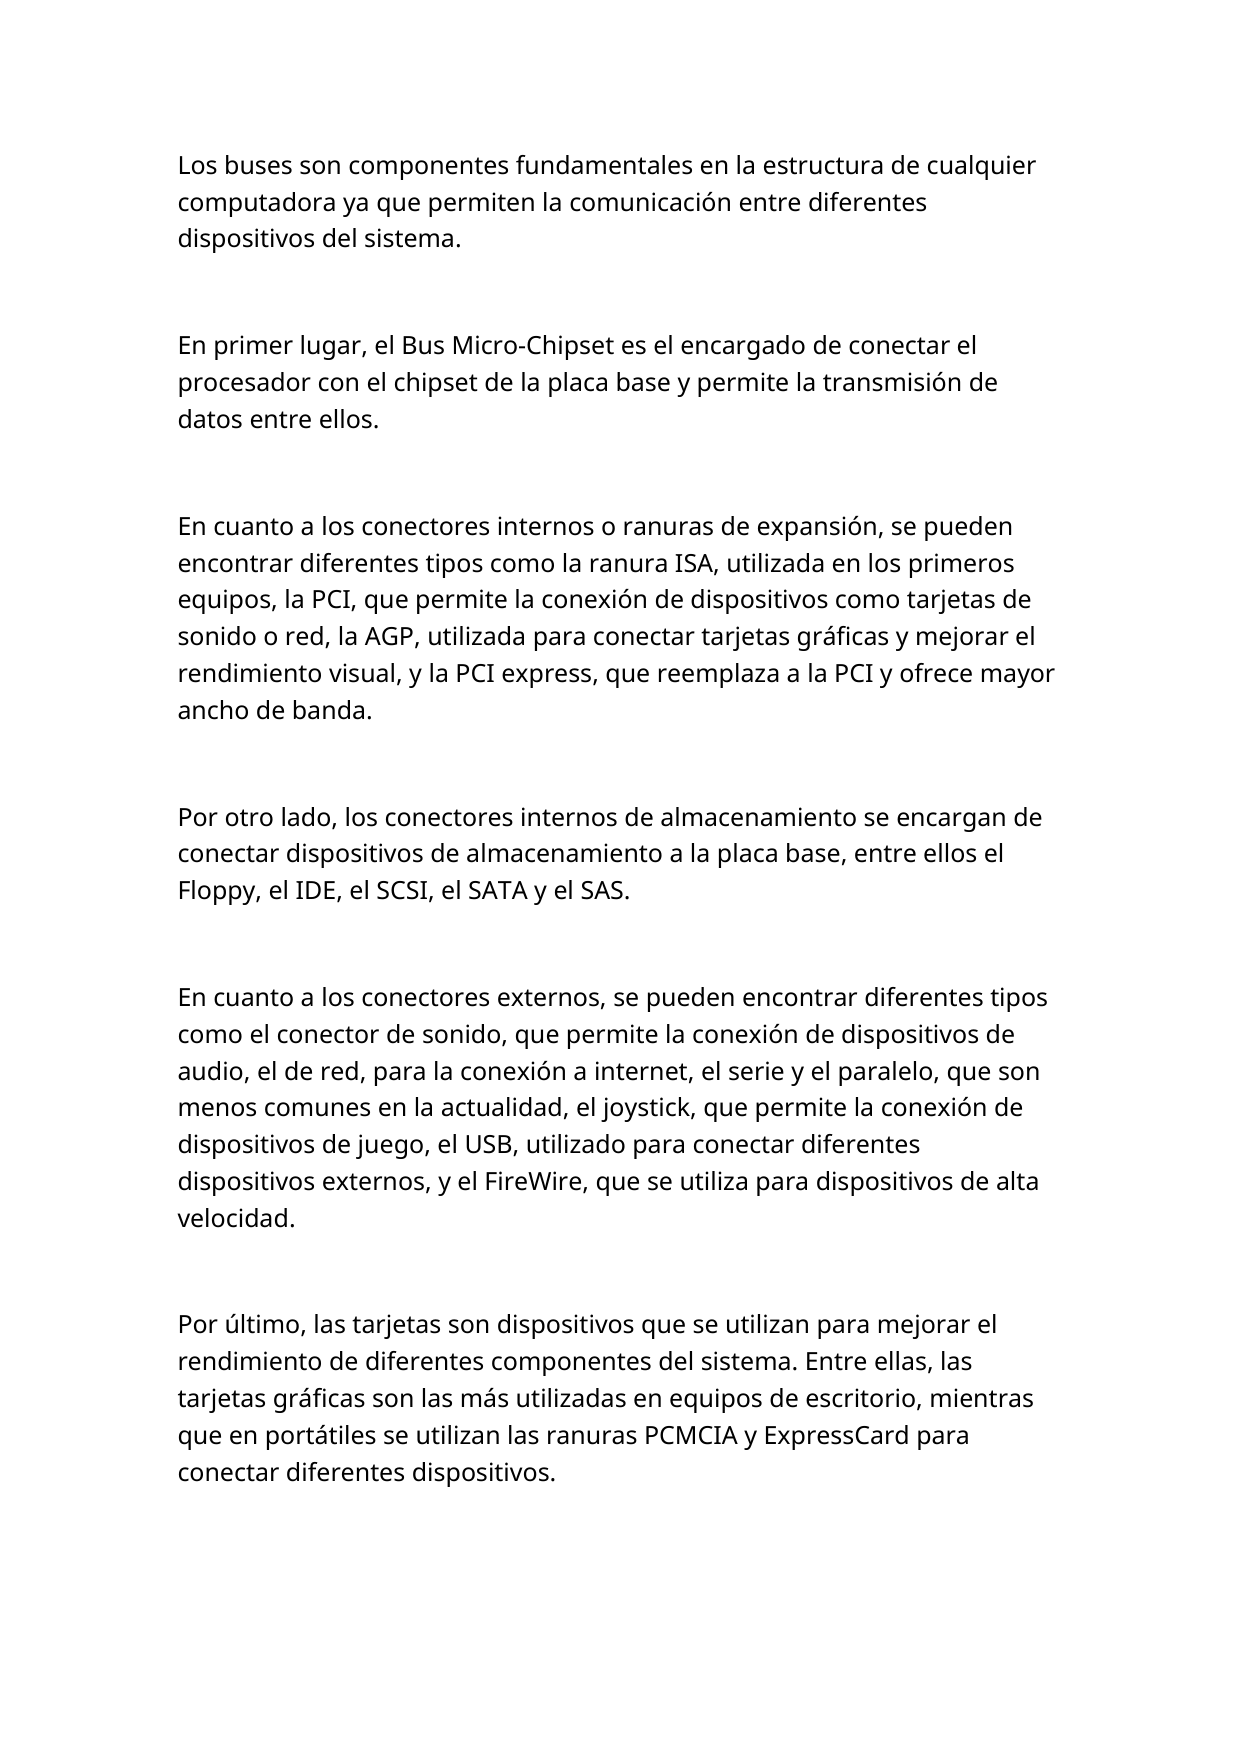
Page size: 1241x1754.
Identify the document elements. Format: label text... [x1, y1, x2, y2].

text Los buses son componentes fundamentales en la estructura de cualquier computadora ya que permiten la comunicación entre diferentes dispositivos del sistema. [177, 148, 1063, 255]
text En cuanto a los conectores externos, se pueden encontrar diferentes tipos como el conector de sonido, que permite la conexión de dispositivos de audio, el de red, para la conexión a internet, el serie y el paralelo, que son menos comunes en la actualidad, el joystick, que permite la conexión de dispositivos de juego, el USB, utilizado para conectar diferentes dispositivos externos, y el FireWire, que se utiliza para dispositivos de alta velocidad. [177, 979, 1063, 1234]
text En cuanto a los conectores internos o ranuras de expansión, se pueden encontrar diferentes tipos como la ranura ISA, utilizada en los primeros equipos, la PCI, que permite la conexión de dispositivos como tarjetas de sonido o red, la AGP, utilizada para conectar tarjetas gráficas y mejorar el rendimiento visual, y la PCI express, que reemplaza a la PCI y ofrece mayor ancho de banda. [177, 508, 1063, 726]
text Por otro lado, los conectores internos de almacenamiento se encargan de conectar dispositivos de almacenamiento a la placa base, entre ellos el Floppy, el IDE, el SCSI, el SATA y el SAS. [177, 799, 1063, 907]
text Por último, las tarjetas son dispositivos que se utilizan para mejorar el rendimiento de diferentes componentes del sistema. Entre ellas, las tarjetas gráficas son las más utilizadas en equipos de escritorio, mientras que en portátiles se utilizan las ranuras PCMCIA y ExpressCard para conectar diferentes dispositivos. [177, 1307, 1063, 1488]
text En primer lugar, el Bus Micro-Chipset es el encargado de conectar el procesador con el chipset de la placa base y permite la transmisión de datos entre ellos. [177, 328, 1063, 436]
